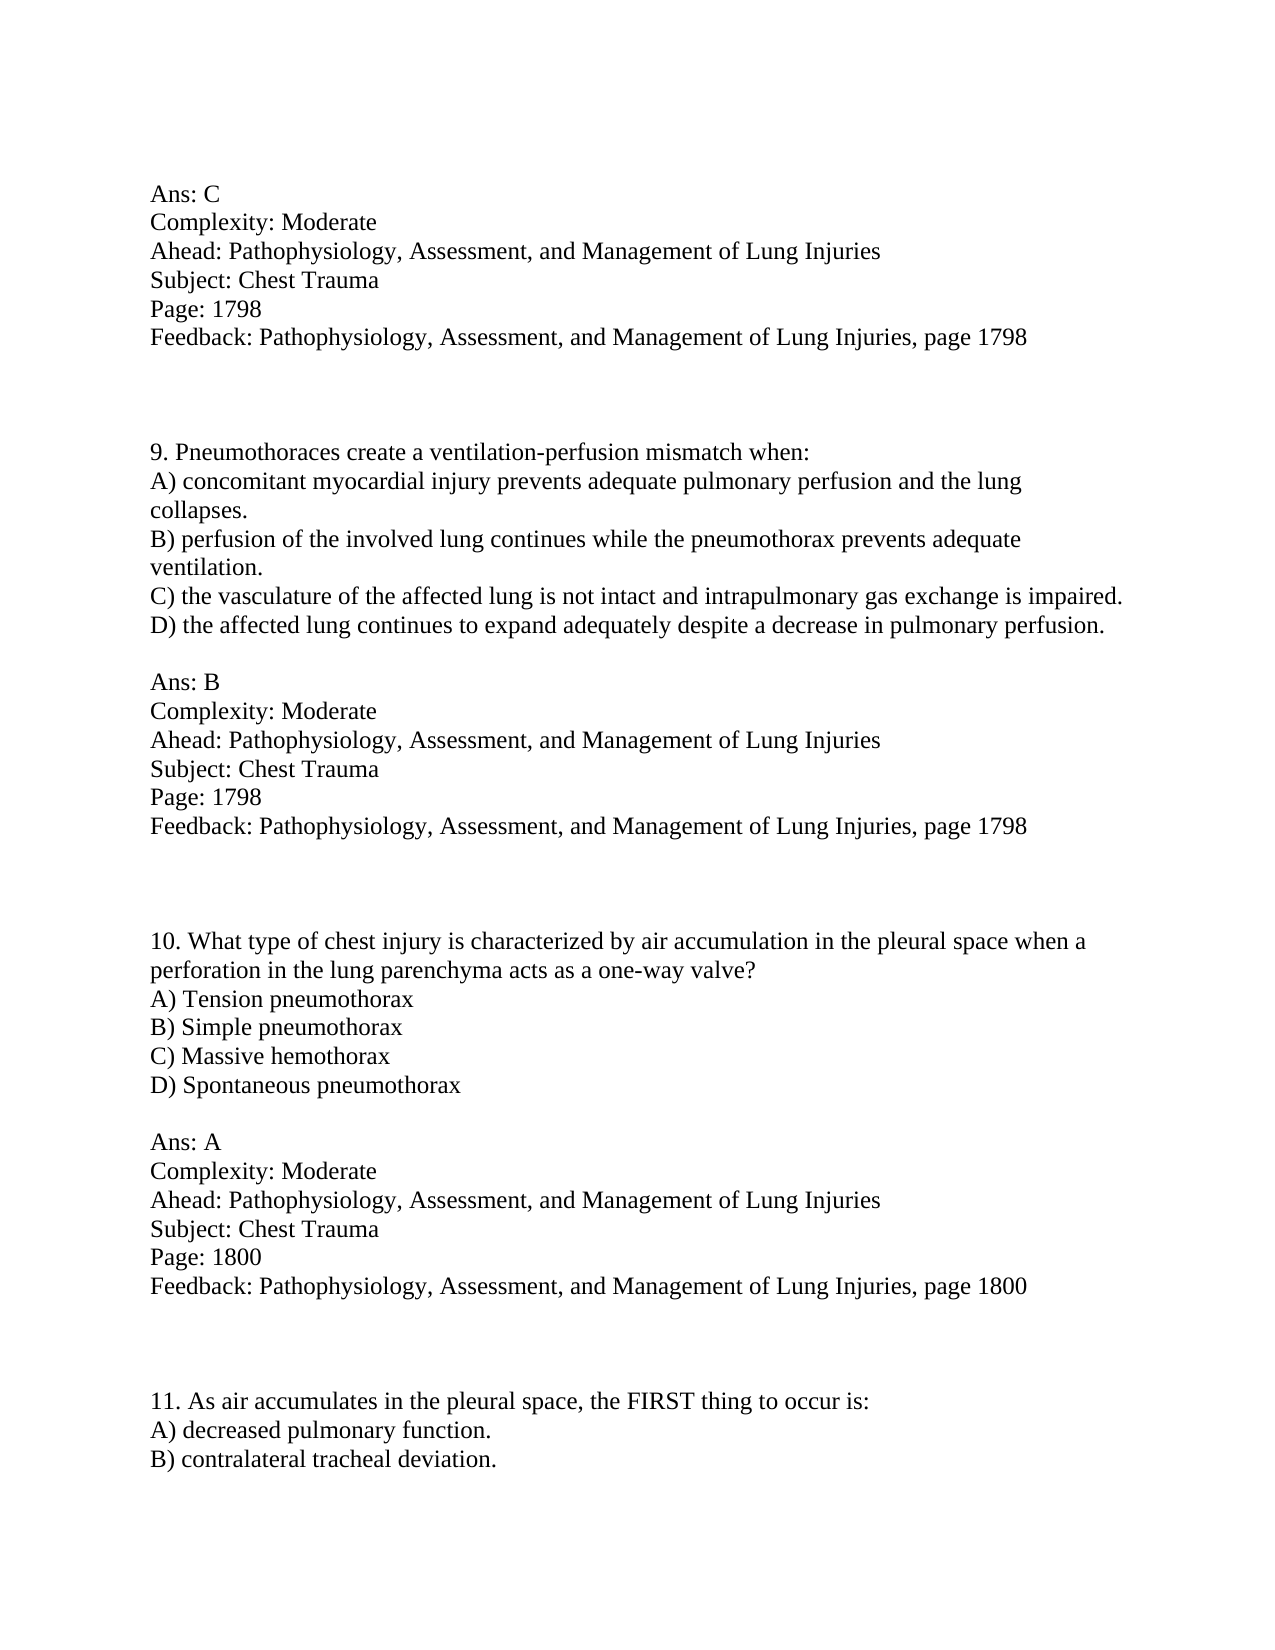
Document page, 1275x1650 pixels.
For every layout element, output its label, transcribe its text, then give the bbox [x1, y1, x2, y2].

text Feedback: Pathophysiology, Assessment, and Management of Lung Injuries, page 1798 [150, 811, 1125, 840]
text Ans: B [150, 667, 1125, 696]
text Subject: Chest Trauma [150, 754, 1125, 782]
text 9. Pneumothoraces create a ventilation-perfusion mismatch when: [150, 437, 1125, 466]
text Complexity: Moderate [150, 696, 1125, 725]
text A) decreased pulmonary function. [150, 1415, 1125, 1444]
text B) Simple pneumothorax [150, 1012, 1125, 1041]
text Subject: Chest Trauma [150, 265, 1125, 294]
text C) Massive hemothorax [150, 1041, 1125, 1070]
text 10. What type of chest injury is characterized by air accumulation in the pleural space when a perforation in the lung parenchyma acts as a one-way valve? [150, 926, 1125, 984]
text Complexity: Moderate [150, 1156, 1125, 1185]
text A) concomitant myocardial injury prevents adequate pulmonary perfusion and the lung collapses. [150, 466, 1125, 524]
text Feedback: Pathophysiology, Assessment, and Management of Lung Injuries, page 1798 [150, 322, 1125, 351]
text B) perfusion of the involved lung continues while the pneumothorax prevents adequate ventilation. [150, 524, 1125, 581]
text Page: 1798 [150, 782, 1125, 811]
text Ahead: Pathophysiology, Assessment, and Management of Lung Injuries [150, 236, 1125, 265]
text C) the vasculature of the affected lung is not intact and intrapulmonary gas exchange is impaired. [150, 581, 1125, 610]
text B) contralateral tracheal deviation. [150, 1444, 1125, 1472]
text Page: 1798 [150, 294, 1125, 322]
text Ans: A [150, 1127, 1125, 1156]
text Subject: Chest Trauma [150, 1214, 1125, 1242]
text 11. As air accumulates in the pleural space, the FIRST thing to occur is: [150, 1386, 1125, 1415]
text Ahead: Pathophysiology, Assessment, and Management of Lung Injuries [150, 725, 1125, 754]
text Ans: C [150, 179, 1125, 207]
text Page: 1800 [150, 1242, 1125, 1271]
text Feedback: Pathophysiology, Assessment, and Management of Lung Injuries, page 1800 [150, 1271, 1125, 1300]
text D) the affected lung continues to expand adequately despite a decrease in pulmonary perfusion. [150, 610, 1125, 639]
text Ahead: Pathophysiology, Assessment, and Management of Lung Injuries [150, 1185, 1125, 1214]
text A) Tension pneumothorax [150, 984, 1125, 1012]
text Complexity: Moderate [150, 207, 1125, 236]
text D) Spontaneous pneumothorax [150, 1070, 1125, 1099]
